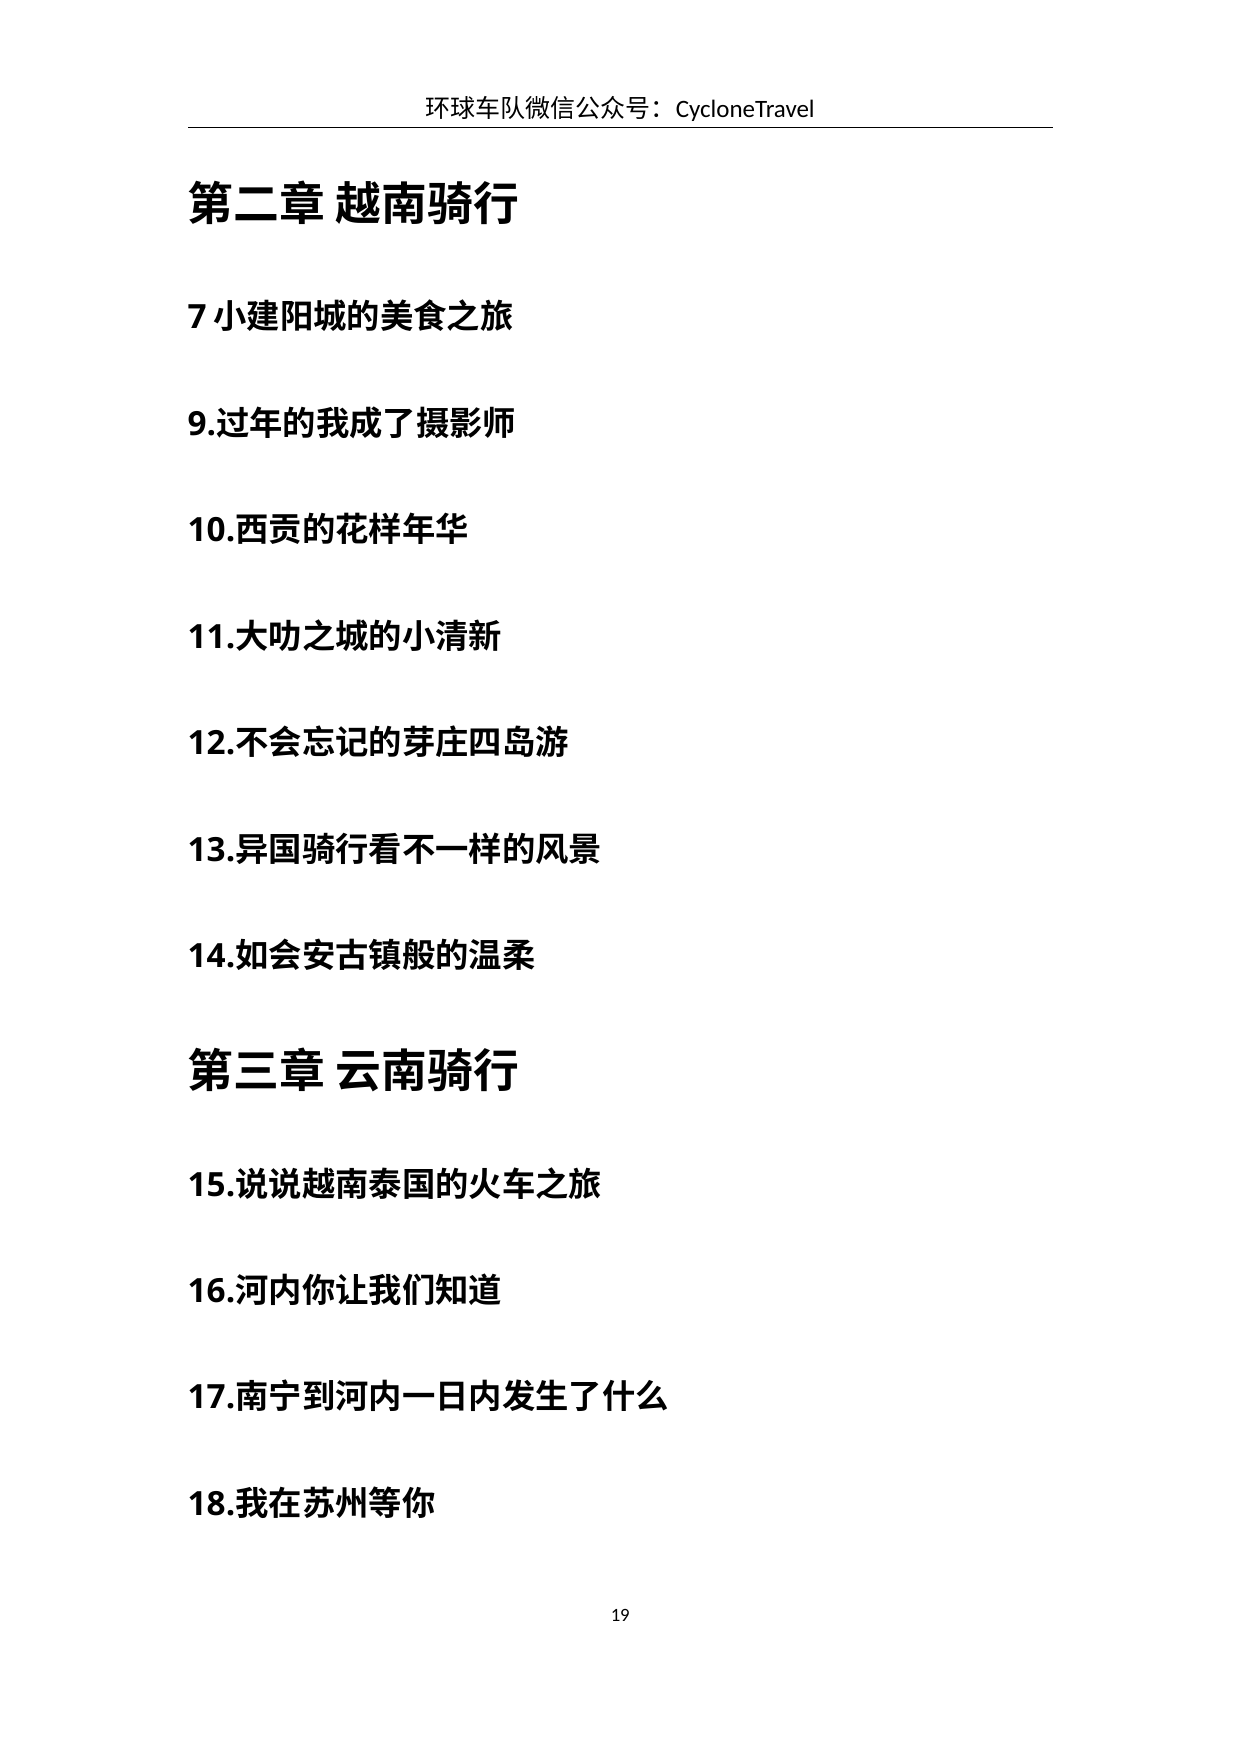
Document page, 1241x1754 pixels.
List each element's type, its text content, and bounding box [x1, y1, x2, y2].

subtitle 11.大叻之城的小清新 [187, 594, 1053, 673]
subtitle 12.不会忘记的芽庄四岛游 [187, 701, 1053, 780]
subtitle 17.南宁到河内一日内发生了什么 [187, 1355, 1053, 1434]
subtitle 14.如会安古镇般的温柔 [187, 913, 1053, 993]
subtitle 9.过年的我成了摄影师 [187, 381, 1053, 461]
subtitle 15.说说越南泰国的火车之旅 [187, 1142, 1053, 1221]
subtitle 10.西贡的花样年华 [187, 488, 1053, 567]
subtitle 16.河内你让我们知道 [187, 1248, 1053, 1328]
subtitle 7小建阳城的美食之旅 [187, 275, 1053, 354]
subtitle 第三章 云南骑行 [187, 1028, 1053, 1108]
subtitle 13.异国骑行看不一样的风景 [187, 807, 1053, 886]
subtitle 第二章 越南骑行 [187, 161, 1053, 240]
subtitle 18.我在苏州等你 [187, 1461, 1053, 1541]
